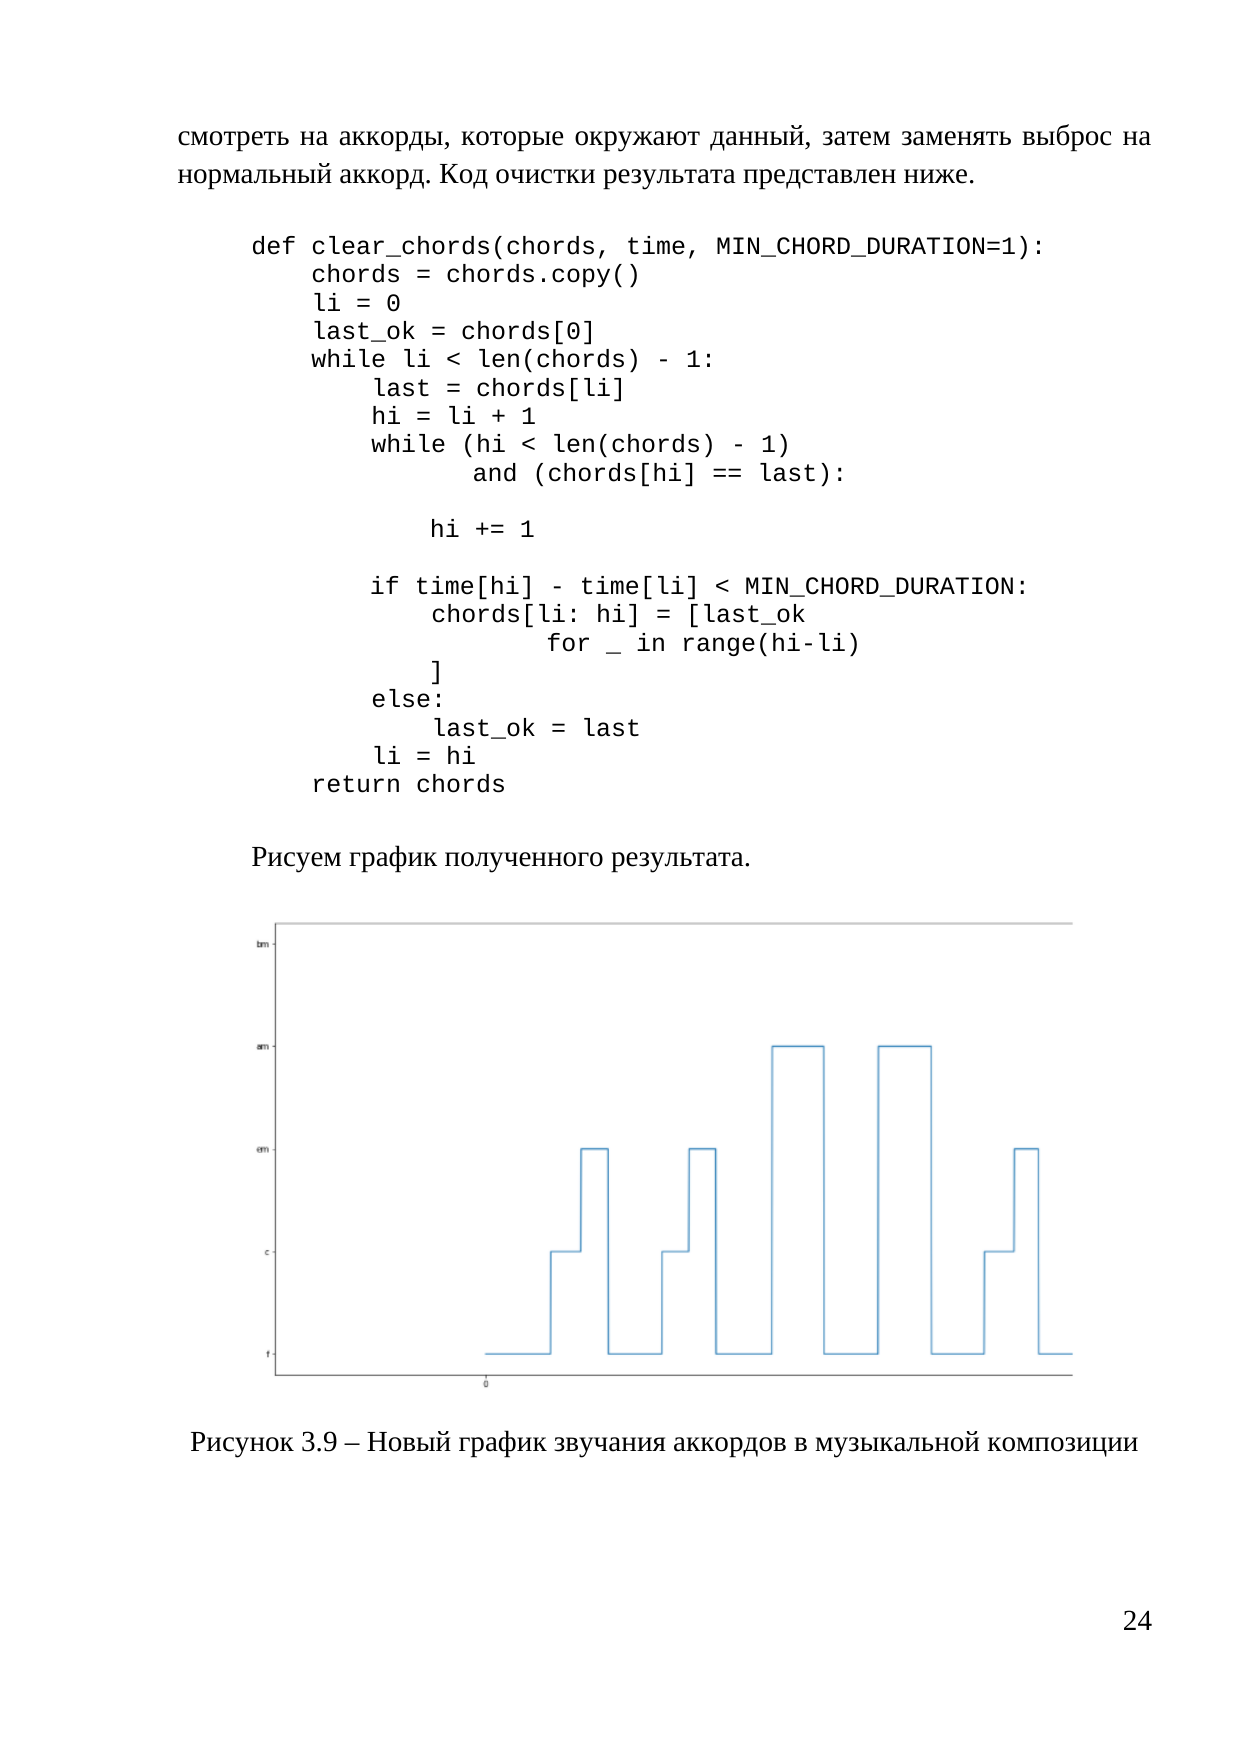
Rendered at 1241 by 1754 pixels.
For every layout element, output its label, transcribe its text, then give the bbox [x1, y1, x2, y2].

text else: [177, 687, 1152, 715]
text chords[li: hi] = [last_ok [177, 602, 1152, 630]
text chords = chords.copy() [177, 262, 1152, 290]
text and (chords[hi] == last): [398, 460, 1152, 489]
text hi += 1 [325, 517, 1152, 545]
text Рисуем график полученного результата. [177, 839, 1152, 872]
text last = chords[li] [177, 375, 1152, 404]
text ] [177, 659, 1152, 687]
text if time[hi] - time[li] < MIN_CHORD_DURATION: [324, 574, 1152, 602]
text hi = li + 1 [177, 404, 1152, 432]
text Рисунок 3.9 – Новый график звучания аккордов в музыкальной композиции [177, 1424, 1152, 1457]
text last_ok = chords[0] [177, 319, 1152, 347]
text li = 0 [177, 290, 1152, 319]
text return chords [177, 772, 1152, 800]
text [177, 118, 1152, 190]
text while li < len(chords) - 1: [177, 347, 1152, 375]
text last_ok = last [177, 715, 1152, 744]
picture [250, 916, 1079, 1391]
text for _ in range(hi-li) [472, 630, 1152, 659]
text while (hi < len(chords) - 1) [177, 432, 1152, 460]
text li = hi [177, 744, 1152, 772]
text def clear_chords(chords, time, MIN_CHORD_DURATION=1): [177, 234, 1152, 262]
